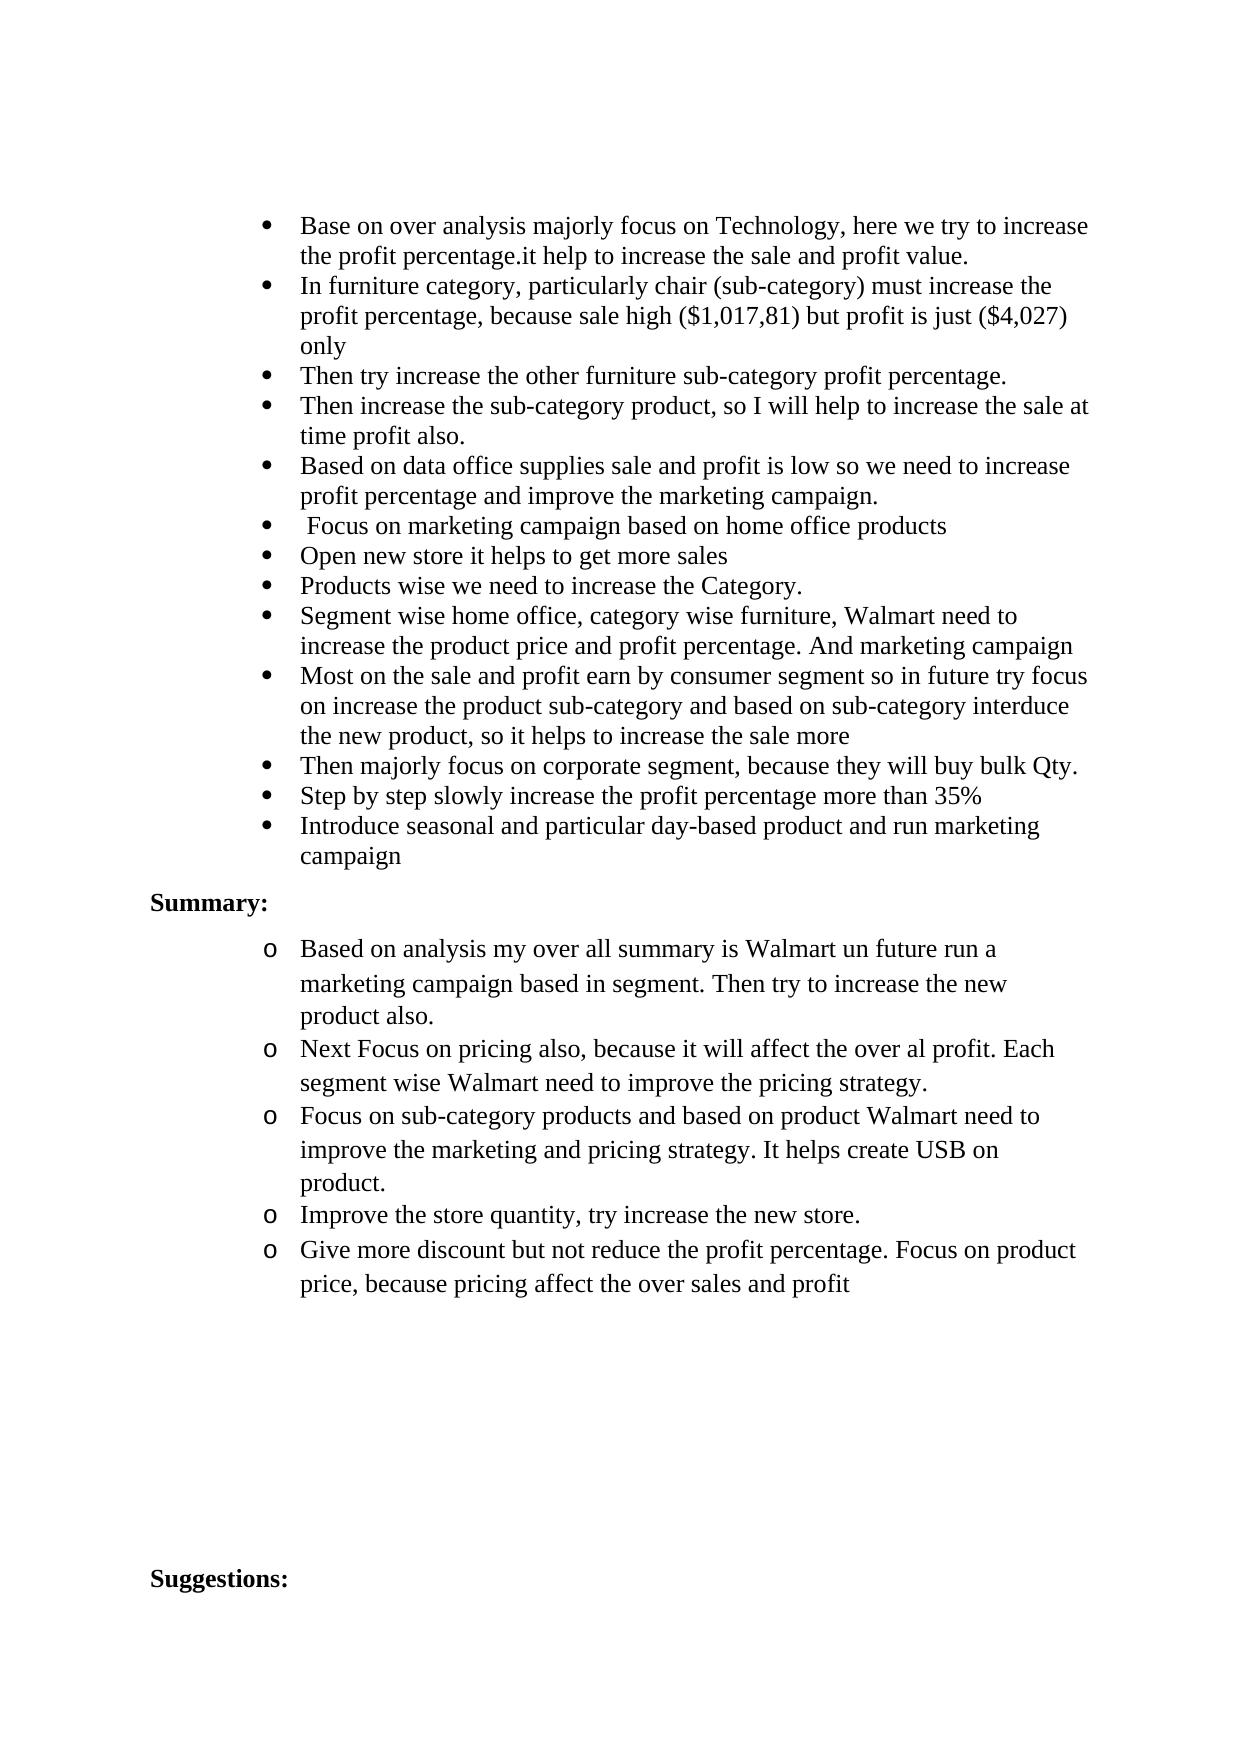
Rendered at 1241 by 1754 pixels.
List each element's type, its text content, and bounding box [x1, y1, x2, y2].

list Focus on marketing campaign based on home office products [262, 510, 1090, 540]
list Base on over analysis majorly focus on Technology, here we try to increase the profit percentage.it help to increase the sale and profit value. [262, 210, 1090, 270]
list Segment wise home office, category wise furniture, Walmart need to increase the product price and profit percentage. And marketing campaign [262, 600, 1090, 660]
list Give more discount but not reduce the profit percentage. Focus on product price, because pricing affect the over sales and profit [262, 1234, 1090, 1298]
list Focus on sub-category products and based on product Walmart need to improve the marketing and pricing strategy. It helps create USB on product. [262, 1100, 1090, 1197]
list Next Focus on pricing also, because it will affect the over al profit. Each segment wise Walmart need to improve the pricing strategy. [262, 1033, 1090, 1097]
list Improve the store quantity, try increase the new store. [262, 1199, 1090, 1231]
list Introduce seasonal and particular day-based product and run marketing campaign [262, 810, 1090, 870]
list Then try increase the other furniture sub-category profit percentage. [262, 360, 1090, 390]
text Summary: [150, 887, 1090, 917]
list Open new store it helps to get more sales [262, 540, 1090, 570]
list Most on the sale and profit earn by consumer segment so in future try focus on increase the product sub-category and based on sub-category interduce the new product, so it helps to increase the sale more [262, 660, 1090, 750]
list Based on data office supplies sale and profit is low so we need to increase profit percentage and improve the marketing campaign. [262, 450, 1090, 510]
list Products wise we need to increase the Category. [262, 570, 1090, 600]
list In furniture category, particularly chair (sub-category) must increase the profit percentage, because sale high ($1,017,81) but profit is just ($4,027) only [262, 270, 1090, 360]
list Then majorly focus on corporate segment, because they will buy bulk Qty. [262, 750, 1090, 780]
list Then increase the sub-category product, so I will help to increase the sale at time profit also. [262, 390, 1090, 450]
list Step by step slowly increase the profit percentage more than 35% [262, 780, 1090, 810]
text Suggestions: [150, 1563, 1090, 1593]
list Based on analysis my over all summary is Walmart un future run a marketing campaign based in segment. Then try to increase the new product also. [262, 933, 1090, 1030]
